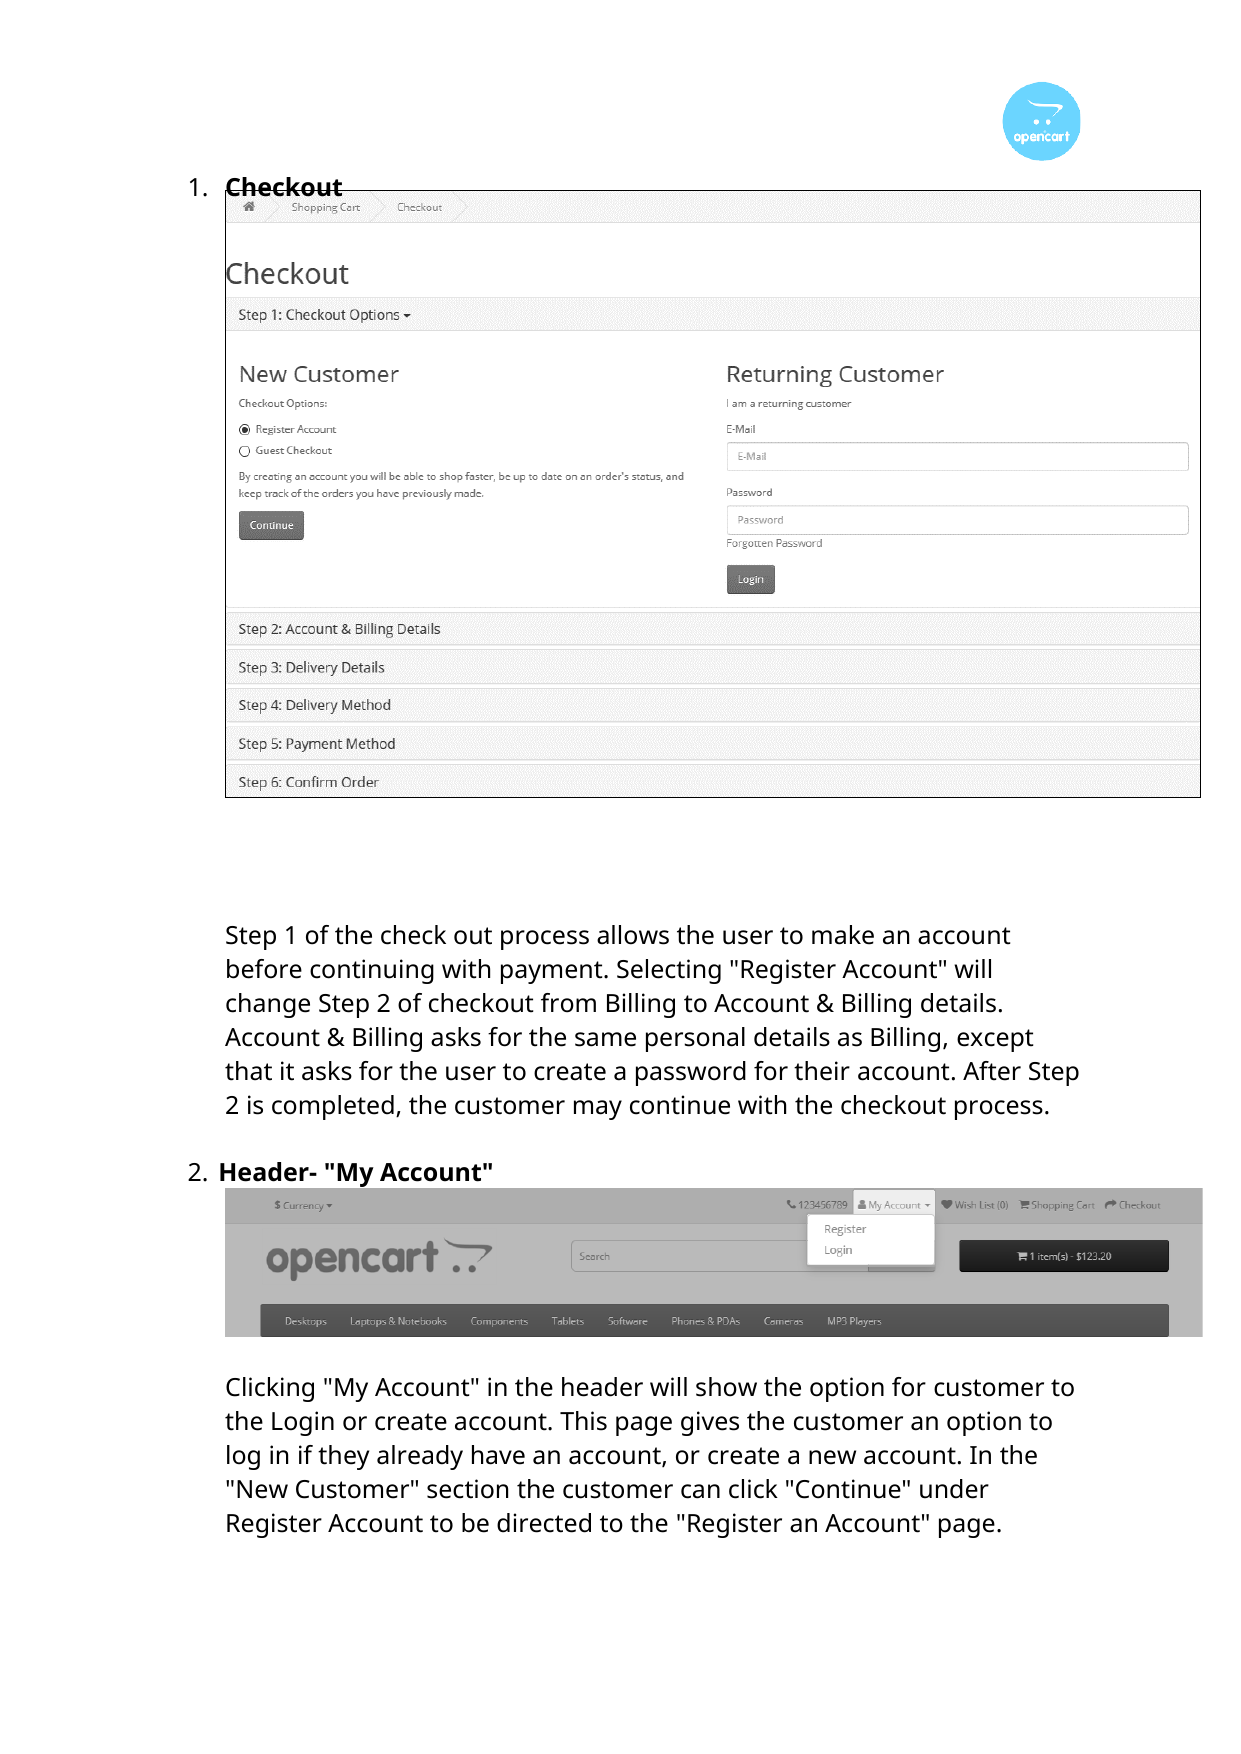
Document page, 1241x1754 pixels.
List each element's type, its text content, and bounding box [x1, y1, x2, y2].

picture [226, 203, 1200, 797]
picture [225, 1188, 1203, 1337]
text Clicking "My Account" in the header will show the option for customer to the Login or create account. This page gives the customer an option to log in if they already have an account, or create a new account. In the "New Customer" section the customer can click "Continue" under Register Account to be directed to the "Register an Account" page. [225, 1369, 1085, 1539]
text Step 1 of the check out process allows the user to make an account before continuing with payment. Selecting "Register Account" will change Step 2 of checkout from Billing to Account & Billing details. Account & Billing asks for the same personal details as Billing, except that it asks for the user to create a password for their account. After Step 2 is completed, the customer may continue with the checkout process. [225, 917, 1085, 1122]
subtitle 2. Header- "My Account" [187, 1154, 1211, 1188]
picture [1002, 81, 1081, 161]
text 1. [187, 169, 1211, 203]
